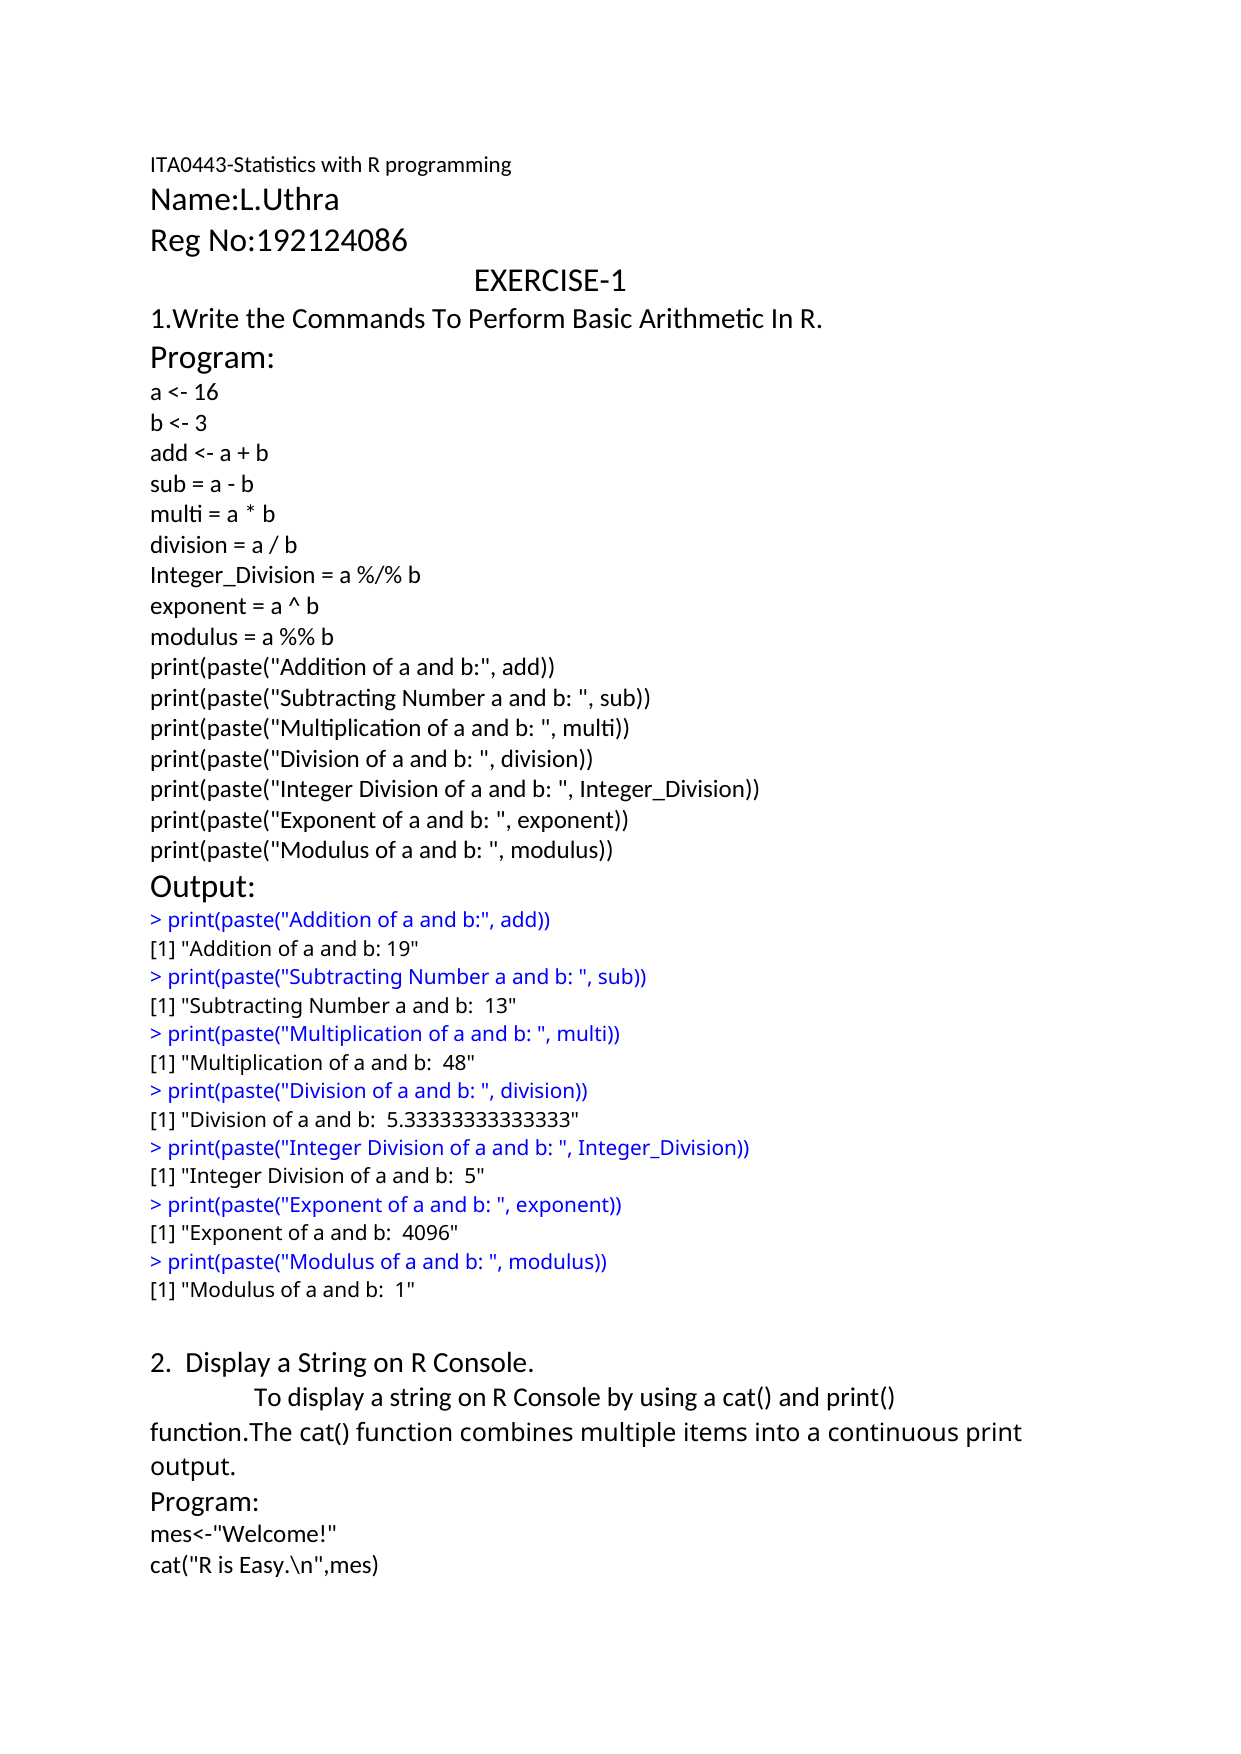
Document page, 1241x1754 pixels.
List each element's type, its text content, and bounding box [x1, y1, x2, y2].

text [1] "Integer Division of a and b: 5" [150, 1162, 1090, 1190]
text modulus = a %% b [150, 621, 1090, 651]
text > print(paste("Multiplication of a and b: ", multi)) [150, 1019, 1090, 1048]
text Program: [150, 336, 1090, 377]
text EXERCISE-1 [150, 259, 1090, 300]
text print(paste("Division of a and b: ", division)) [150, 743, 1090, 773]
text Reg No:192124086 [150, 219, 1090, 259]
text exponent = a ^ b [150, 590, 1090, 621]
text [1] "Multiplication of a and b: 48" [150, 1048, 1090, 1076]
text [1] "Exponent of a and b: 4096" [150, 1218, 1090, 1247]
text sub = a - b [150, 468, 1090, 499]
text ITA0443-Statistics with R programming [150, 150, 1090, 178]
text mes<-"Welcome!" [150, 1518, 1090, 1549]
text > print(paste("Addition of a and b:", add)) [150, 906, 1090, 934]
text Name:L.Uthra [150, 178, 1090, 219]
text [1] "Addition of a and b: 19" [150, 934, 1090, 962]
text print(paste("Addition of a and b:", add)) [150, 651, 1090, 682]
text [1] "Division of a and b: 5.33333333333333" [150, 1105, 1090, 1133]
text b <- 3 [150, 407, 1090, 438]
text a <- 16 [150, 377, 1090, 407]
text add <- a + b [150, 438, 1090, 468]
text > print(paste("Integer Division of a and b: ", Integer_Division)) [150, 1133, 1090, 1162]
text multi = a * b [150, 499, 1090, 529]
text print(paste("Integer Division of a and b: ", Integer_Division)) [150, 773, 1090, 804]
text Integer_Division = a %/% b [150, 560, 1090, 590]
text > print(paste("Division of a and b: ", division)) [150, 1076, 1090, 1105]
text Program: [150, 1483, 1090, 1518]
text > print(paste("Modulus of a and b: ", modulus)) [150, 1247, 1090, 1275]
text [1] "Modulus of a and b: 1" [150, 1275, 1090, 1304]
text Output: [150, 865, 1090, 906]
text print(paste("Multiplication of a and b: ", multi)) [150, 712, 1090, 743]
text [1] "Subtracting Number a and b: 13" [150, 991, 1090, 1019]
text cat("R is Easy.\n",mes) [150, 1549, 1090, 1579]
text print(paste("Exponent of a and b: ", exponent)) [150, 804, 1090, 834]
text division = a / b [150, 529, 1090, 560]
text print(paste("Modulus of a and b: ", modulus)) [150, 834, 1090, 865]
text 1.Write the Commands To Perform Basic Arithmetic In R. [150, 300, 1090, 336]
text print(paste("Subtracting Number a and b: ", sub)) [150, 682, 1090, 712]
text 2. Display a String on R Console. [150, 1344, 1090, 1380]
text > print(paste("Subtracting Number a and b: ", sub)) [150, 962, 1090, 991]
text To display a string on R Console by using a cat() and print() function.The cat() function combines multiple items into a continuous print output. [150, 1380, 1090, 1483]
text > print(paste("Exponent of a and b: ", exponent)) [150, 1190, 1090, 1218]
